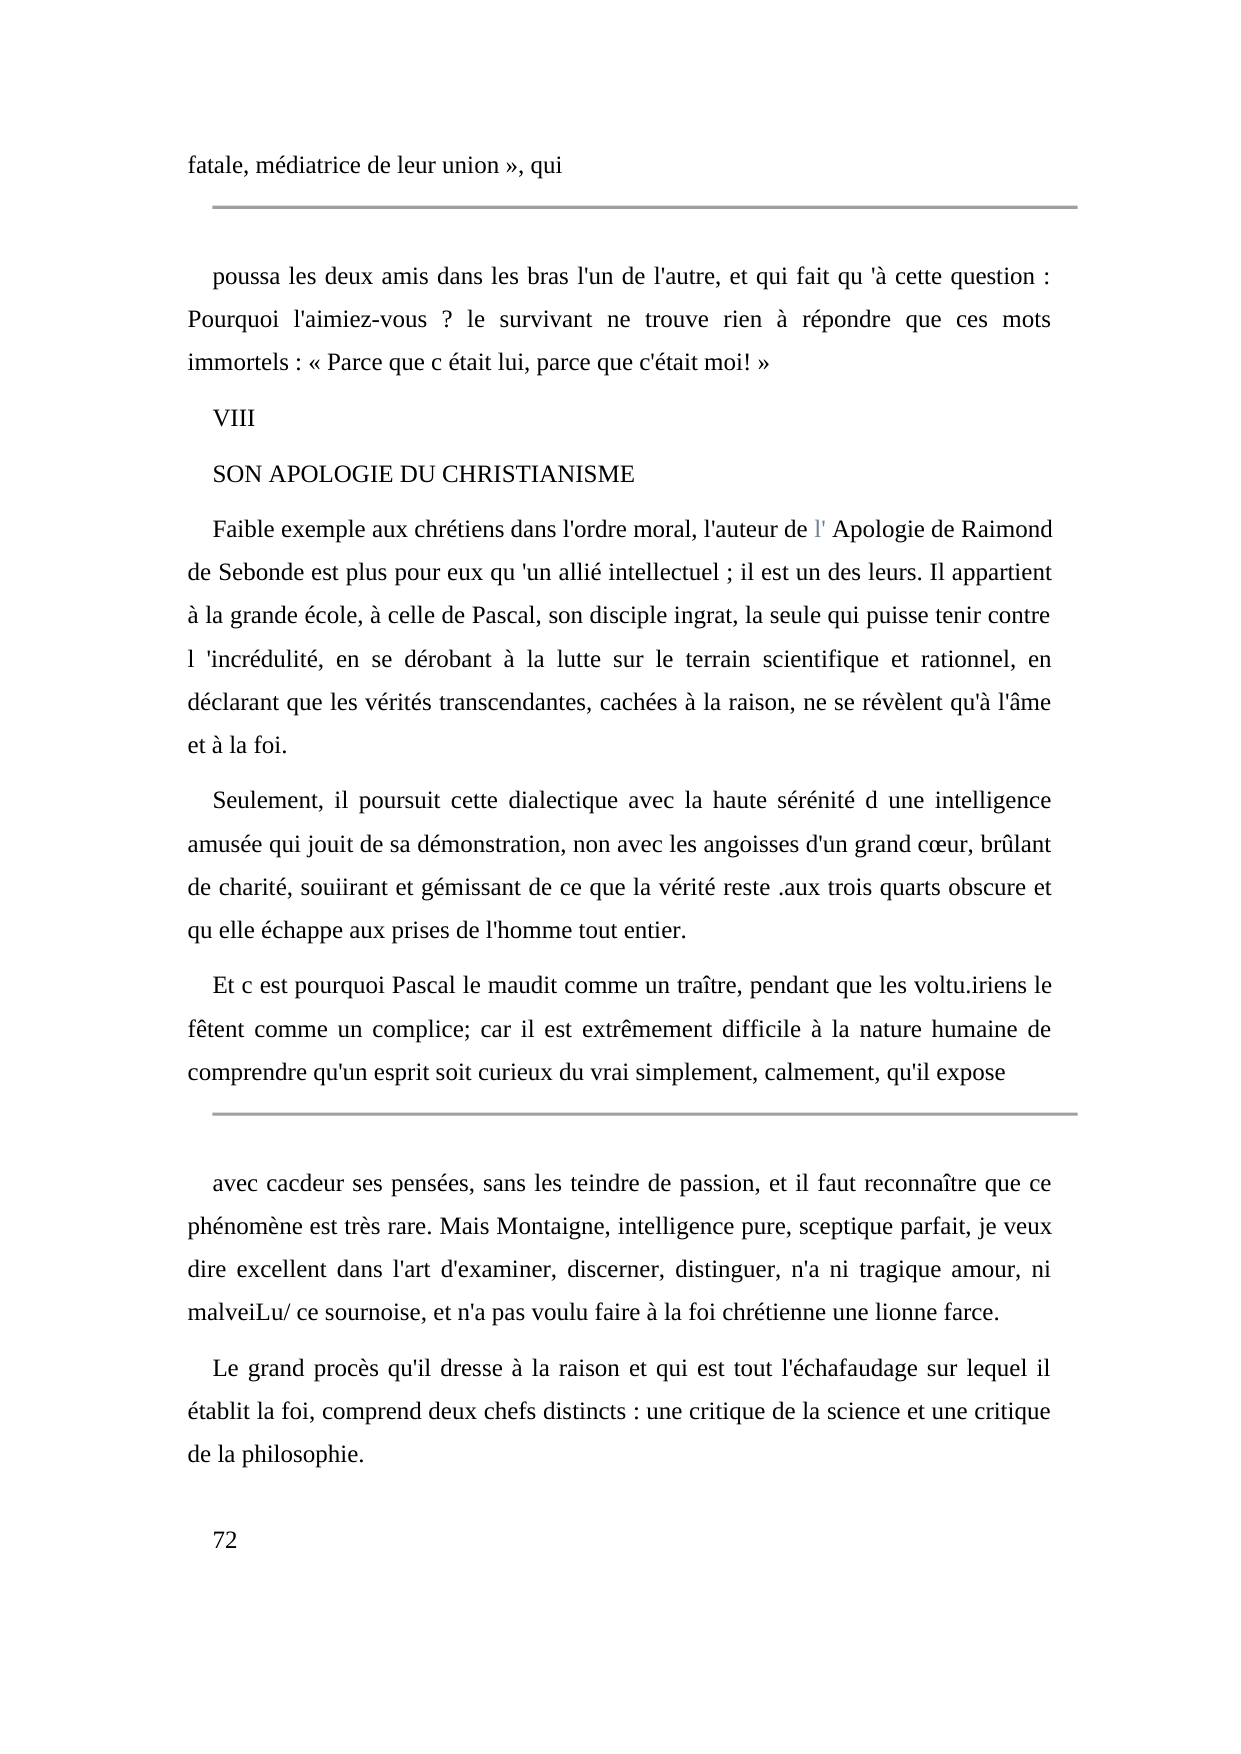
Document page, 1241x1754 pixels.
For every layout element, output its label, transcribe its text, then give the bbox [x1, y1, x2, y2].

text Et c est pourquoi Pascal le maudit comme un traître, pendant que les voltu.iriens le fêtent comme un complice; car il est extrêmement difficile à la nature humaine de comprendre qu'un esprit soit curieux du vrai simplement, calmement, qu'il expose [187, 971, 1053, 1086]
text avec cacdeur ses pensées, sans les teindre de passion, et il faut reconnaître que ce phénomène est très rare. Mais Montaigne, intelligence pure, sceptique parfait, je veux dire excellent dans l'art d'examiner, discerner, distinguer, n'a ni tragique amour, ni malveiLu/ ce sournoise, et n'a pas voulu faire à la foi chrétienne une lionne farce. [187, 1168, 1053, 1326]
text Faible exemple aux chrétiens dans l'ordre moral, l'auteur de l' Apologie de Raimond de Sebonde est plus pour eux qu 'un allié intellectuel ; il est un des leurs. Il appartient à la grande école, à celle de Pascal, son disciple ingrat, la seule qui puisse tenir contre l 'incrédulité, en se dérobant à la lutte sur le terrain scientifique et rationnel, en déclarant que les vérités transcendantes, cachées à la raison, ne se révèlent qu'à l'âme et à la foi. [187, 514, 1053, 759]
text VIII [187, 403, 1053, 432]
text Seulement, il poursuit cette dialectique avec la haute sérénité d une intelligence amusée qui jouit de sa démonstration, non avec les angoisses d'un grand cœur, brûlant de charité, souiirant et gémissant de ce que la vérité reste .aux trois quarts obscure et qu elle échappe aux prises de l'homme tout entier. [187, 786, 1053, 944]
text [187, 150, 1053, 179]
text SON APOLOGIE DU CHRISTIANISME [187, 459, 1053, 487]
text poussa les deux amis dans les bras l'un de l'autre, et qui fait qu 'à cette question : Pourquoi l'aimiez-vous ? le survivant ne trouve rien à répondre que ces mots immortels : « Parce que c était lui, parce que c'était moi! » [187, 261, 1053, 376]
text Le grand procès qu'il dresse à la raison et qui est tout l'échafaudage sur lequel il établit la foi, comprend deux chefs distincts : une critique de la science et une critique de la philosophie. [187, 1353, 1053, 1468]
